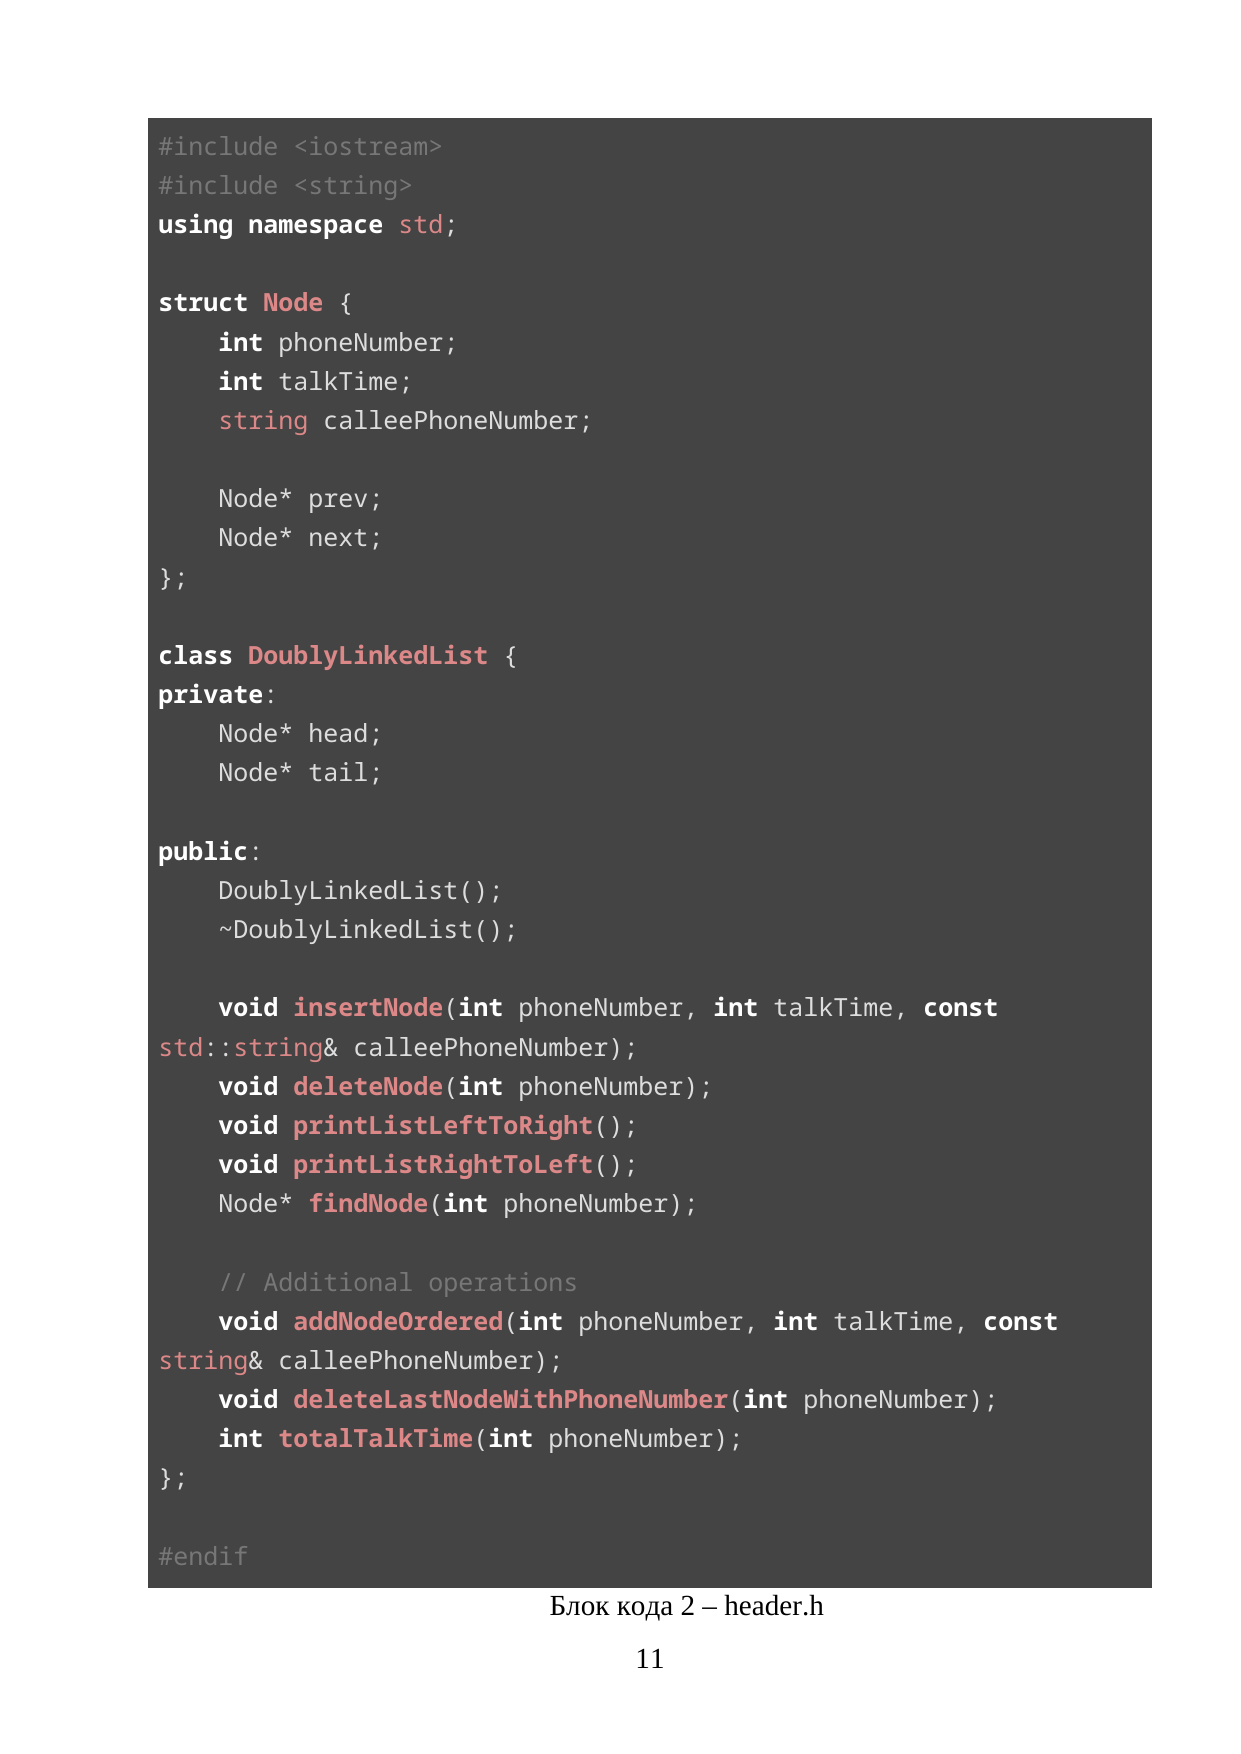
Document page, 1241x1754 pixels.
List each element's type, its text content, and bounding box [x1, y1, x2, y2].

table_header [148, 118, 1152, 1588]
text Блок кода 2 – header.h [148, 1588, 1152, 1621]
